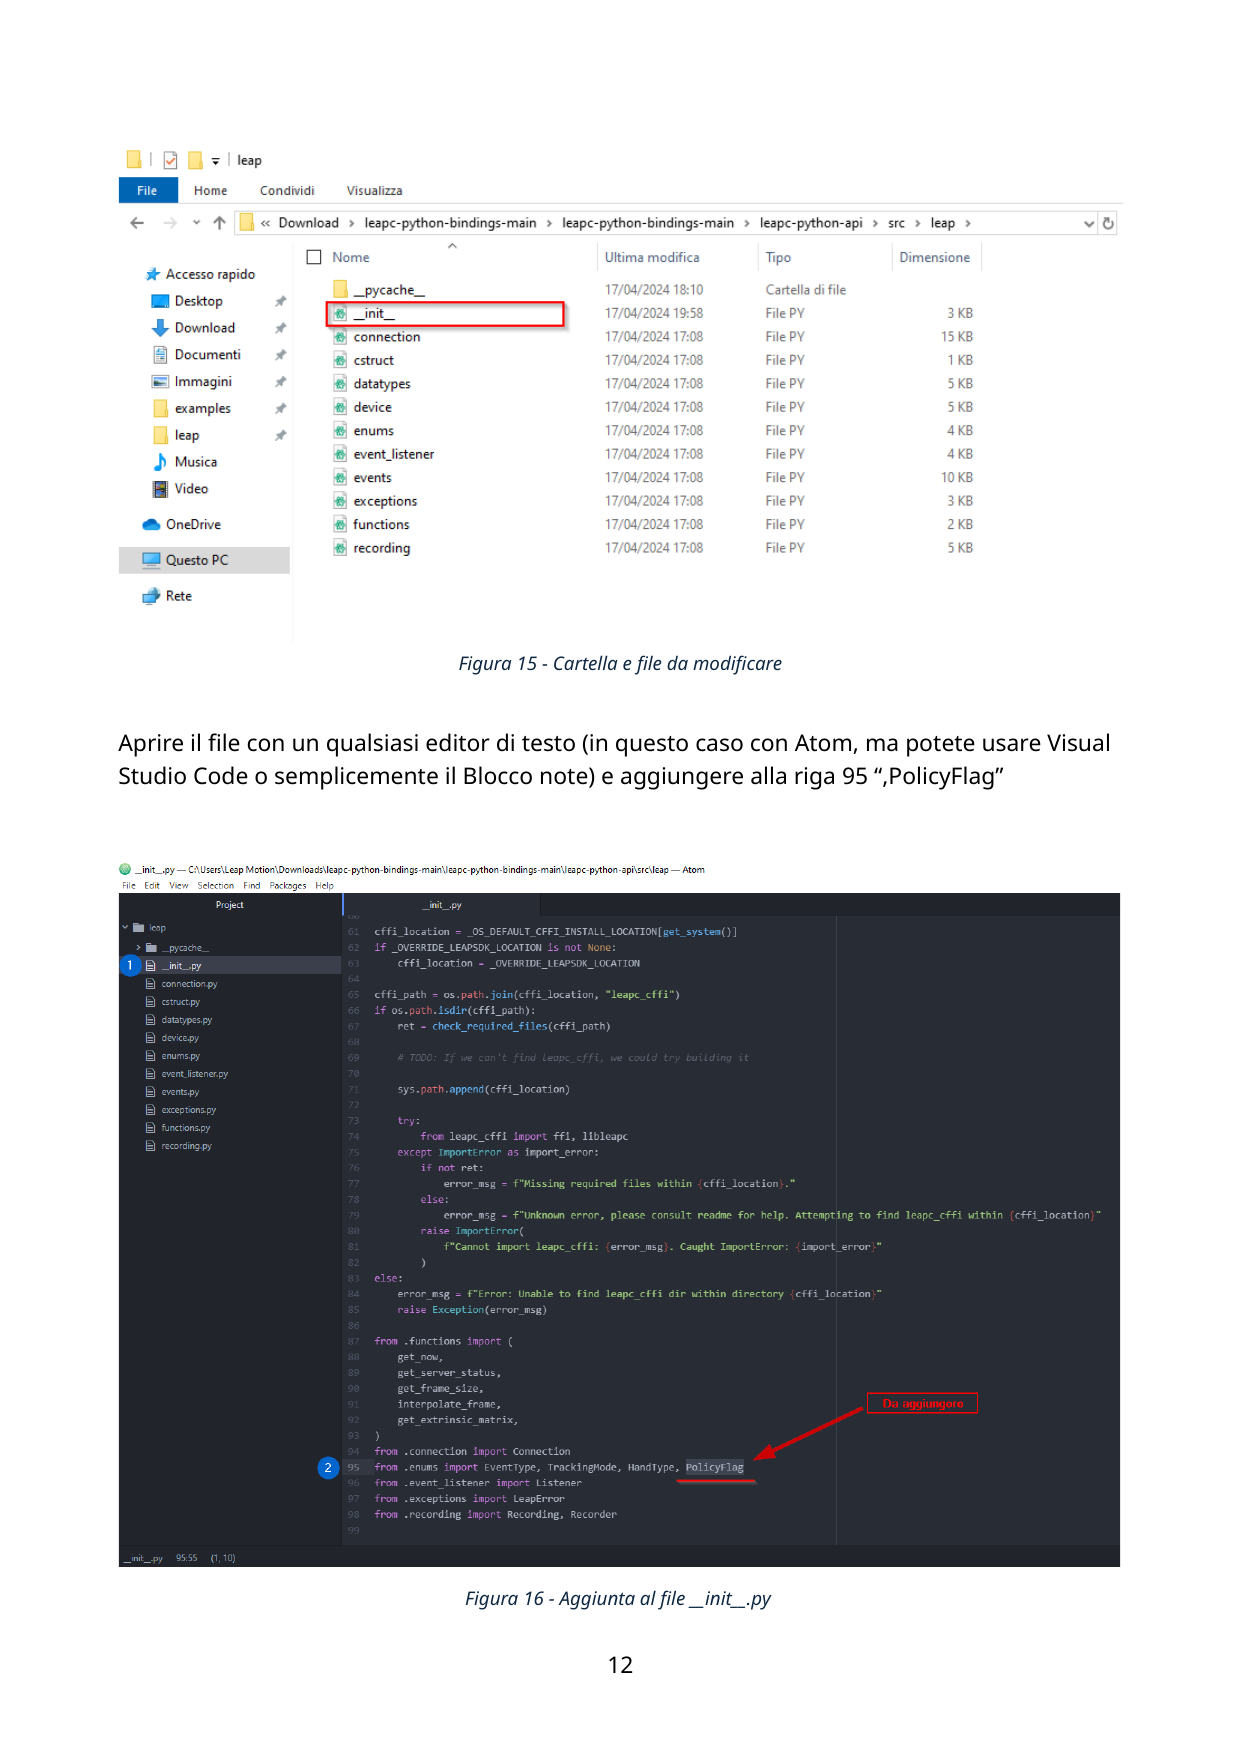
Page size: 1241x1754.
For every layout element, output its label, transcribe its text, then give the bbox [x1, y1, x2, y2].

picture [118, 147, 1124, 642]
text Aprire il file con un qualsiasi editor di testo (in questo caso con Atom, ma potete usare Visual Studio Code o semplicemente il Blocco note) e aggiungere alla riga 95 “,PolicyFlag” [118, 727, 1122, 792]
picture [118, 861, 1121, 1567]
